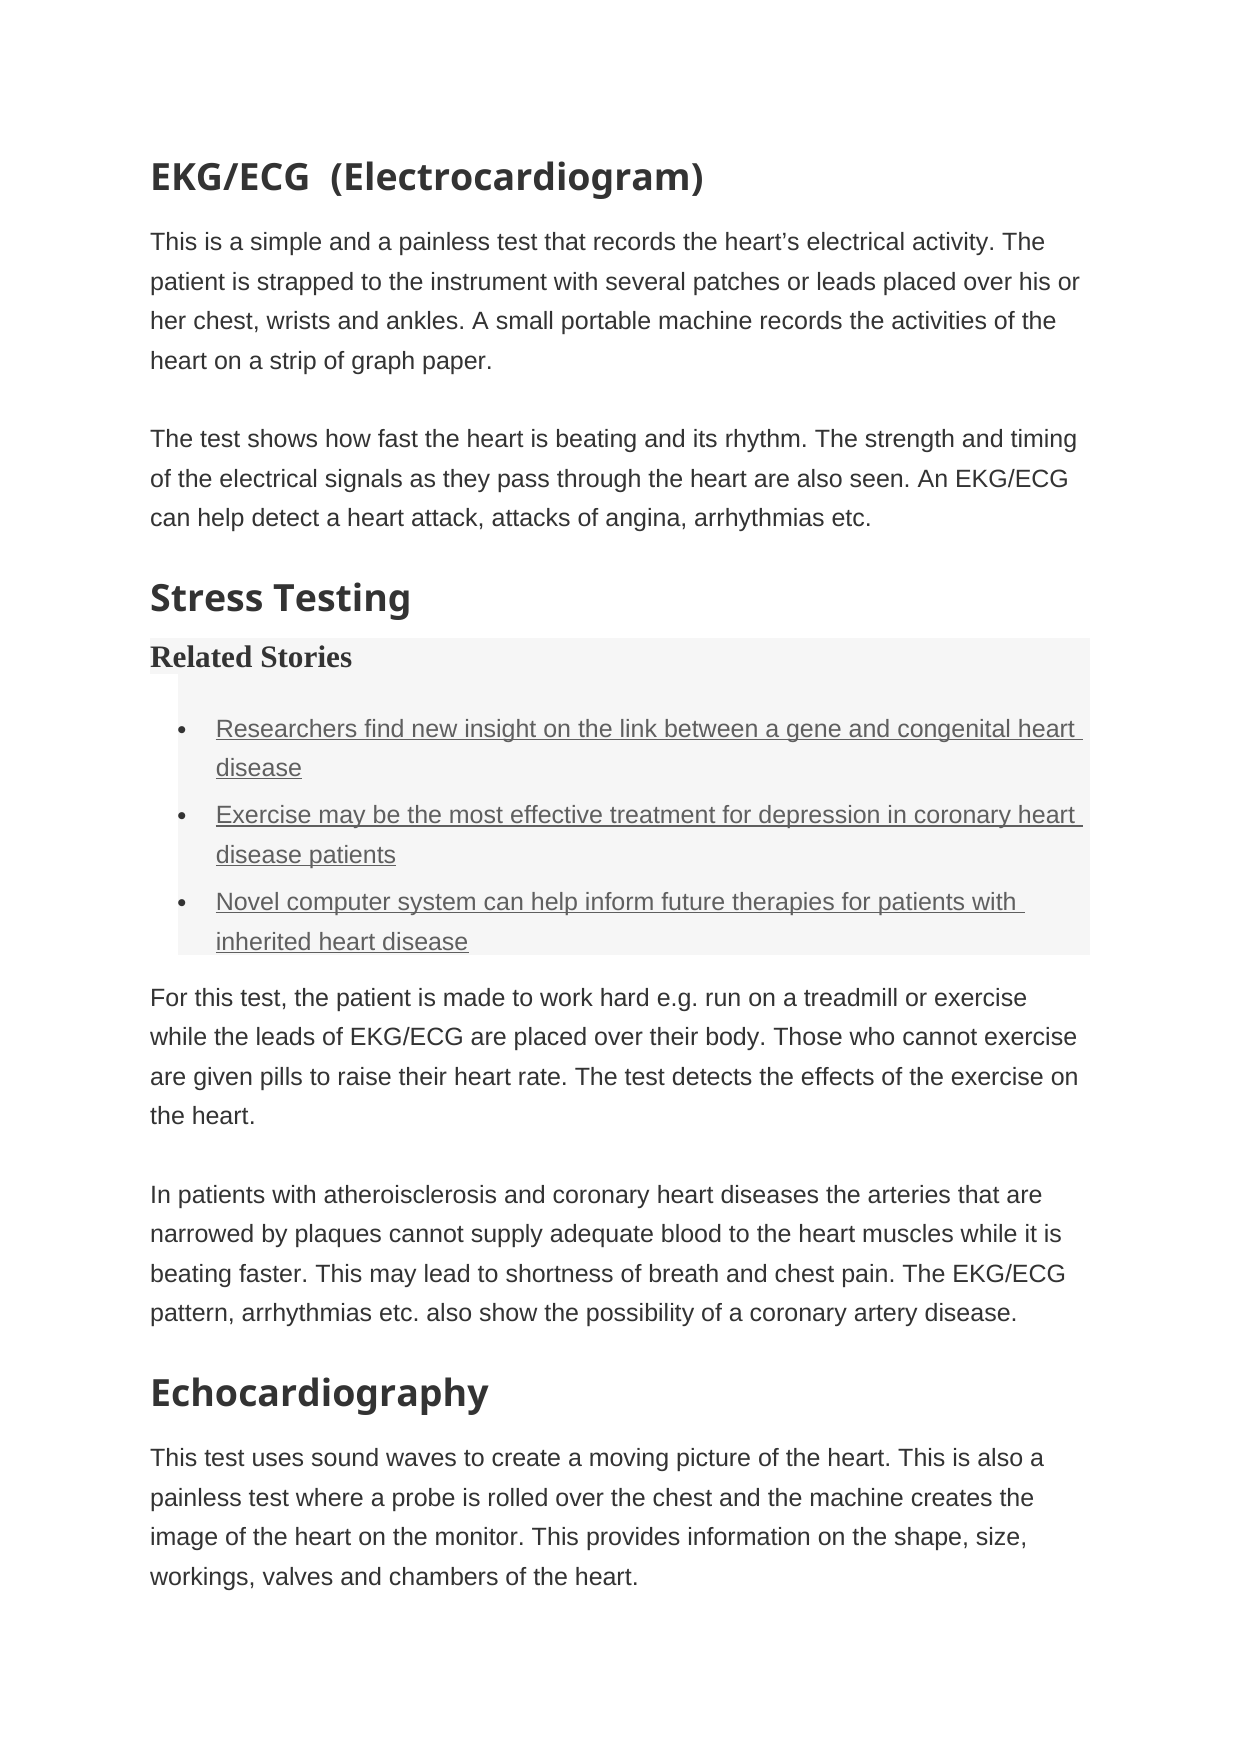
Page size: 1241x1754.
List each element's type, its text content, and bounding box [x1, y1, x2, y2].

text This test uses sound waves to create a moving picture of the heart. This is also a painless test where a probe is rolled over the chest and the machine creates the image of the heart on the monitor. This provides information on the shape, size, workings, valves and chambers of the heart. [150, 1433, 1090, 1591]
text This is a simple and a painless test that records the heart’s electrical activity. The patient is strapped to the instrument with several patches or leads placed over his or her chest, wrists and ankles. A small portable machine records the activities of the heart on a strip of graph paper. [150, 217, 1090, 374]
list Researchers find new insight on the link between a gene and congenital heart disease [178, 703, 1090, 782]
list Novel computer system can help inform future therapies for patients with inherited heart disease [178, 876, 1090, 955]
text Echocardiography [150, 1366, 1090, 1417]
text EKG/ECG (Electrocardiogram) [150, 150, 1090, 201]
text Stress Testing [150, 571, 1090, 622]
text In patients with atheroisclerosis and coronary heart diseases the arteries that are narrowed by plaques cannot supply adequate blood to the heart muscles while it is beating faster. This may lead to shortness of breath and chest pain. The EKG/ECG pattern, arrhythmias etc. also show the possibility of a coronary artery disease. [150, 1169, 1090, 1327]
list Exercise may be the most effective treatment for depression in coronary heart disease patients [178, 790, 1090, 869]
text For this test, the patient is made to work hard e.g. run on a treadmill or exercise while the leads of EKG/ECG are placed over their body. Those who cannot exercise are given pills to raise their heart rate. The test detects the effects of the exercise on the heart. [150, 972, 1090, 1130]
text The test shows how fast the heart is beating and its rhythm. The strength and timing of the electrical signals as they pass through the heart are also seen. An EKG/ECG can help detect a heart attack, attacks of angina, arrhythmias etc. [150, 414, 1090, 532]
text Related Stories [150, 638, 1090, 674]
